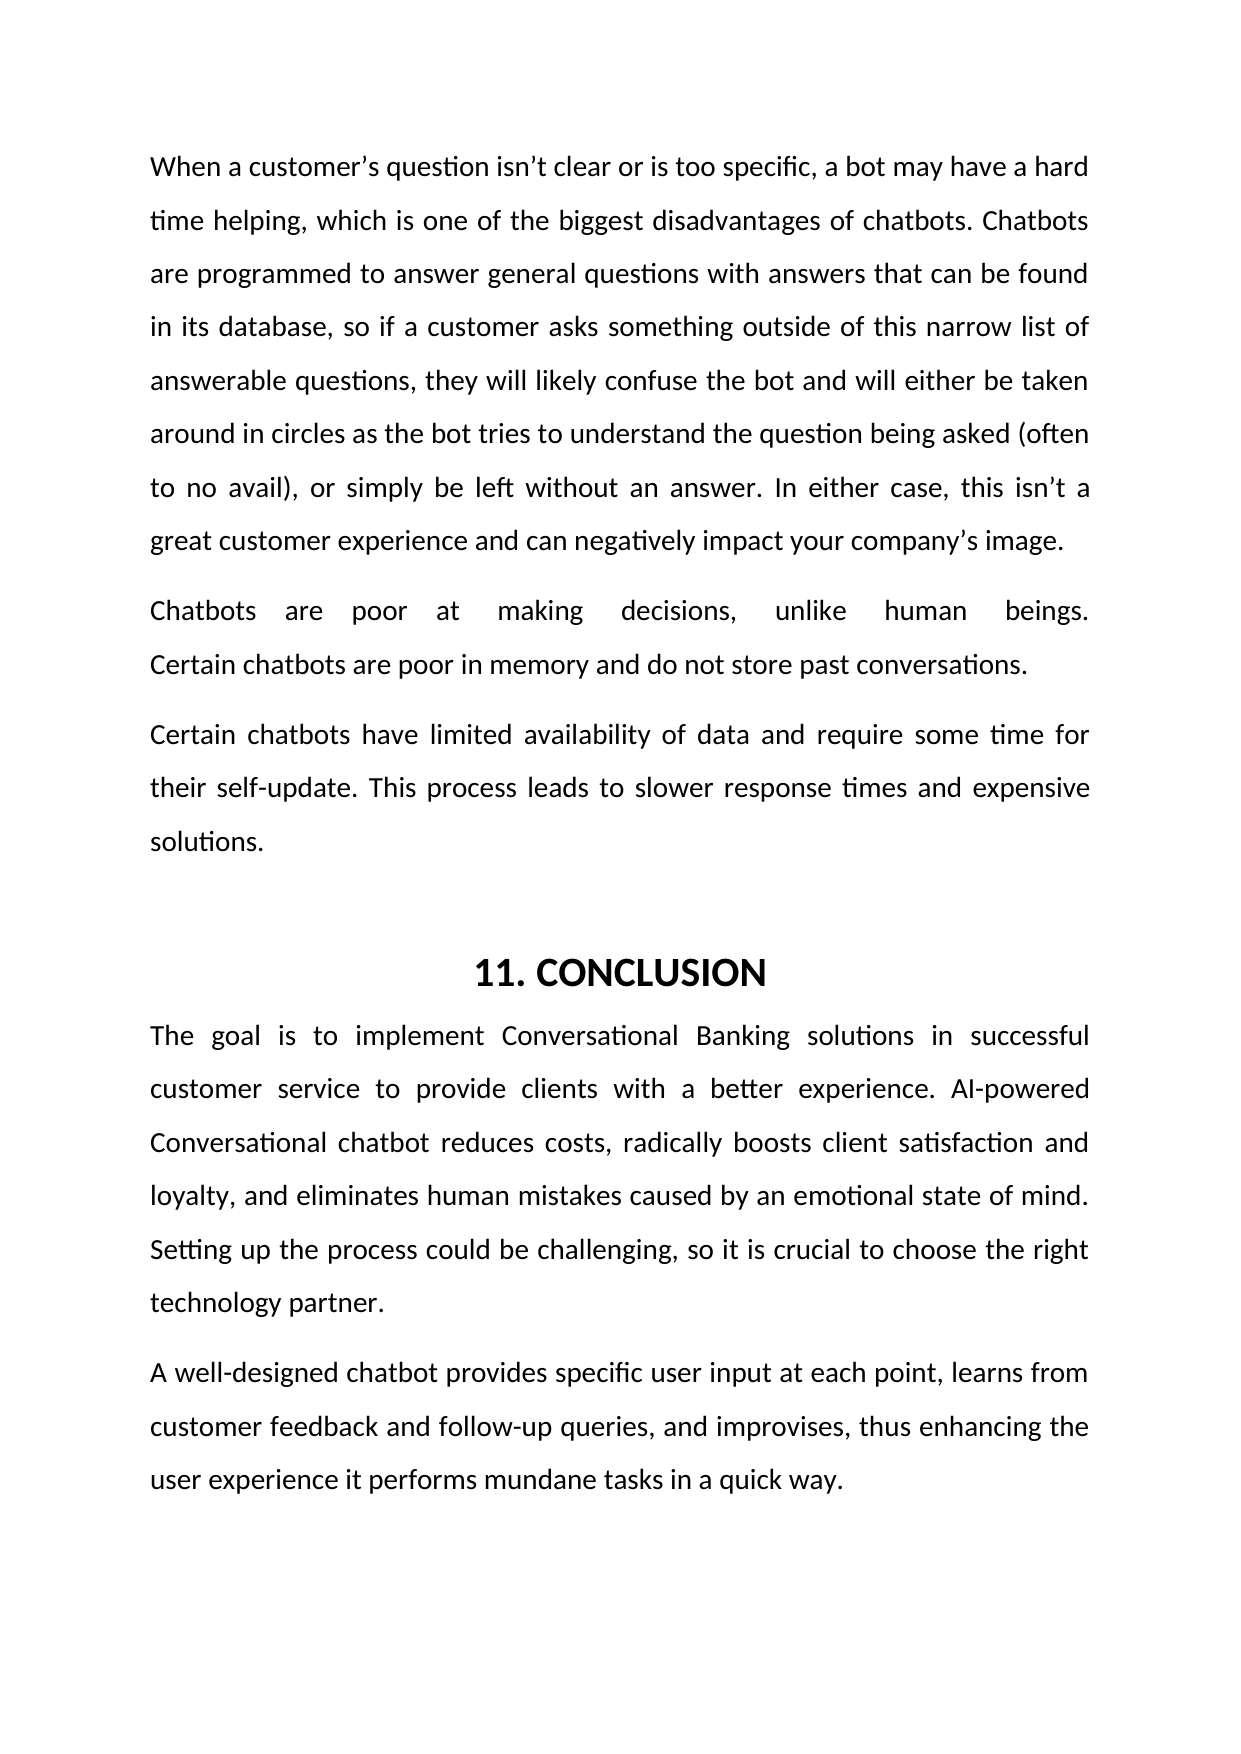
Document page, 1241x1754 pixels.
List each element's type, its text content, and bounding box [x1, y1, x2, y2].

text Chatbots are poor at making decisions, unlike human beings. Certain chatbots are poor in memory and do not store past conversations. [150, 592, 1090, 681]
subtitle CONCLUSION [473, 946, 1105, 996]
text When a customer’s question isn’t clear or is too specific, a bot may have a hard time helping, which is one of the biggest disadvantages of chatbots. Chatbots are programmed to answer general questions with answers that can be found in its database, so if a customer asks something outside of this narrow list of answerable questions, they will likely confuse the bot and will either be taken around in circles as the bot tries to understand the question being asked (often to no avail), or simply be left without an answer. In either case, this isn’t a great customer experience and can negatively impact your company’s image. [150, 148, 1090, 558]
text The goal is to implement Conversational Banking solutions in successful customer service to provide clients with a better experience. AI-powered Conversational chatbot reduces costs, radically boosts client satisfaction and loyalty, and eliminates human mistakes caused by an emotional state of mind. Setting up the process could be challenging, so it is crucial to choose the right technology partner. [150, 1017, 1091, 1320]
text A well-designed chatbot provides specific user input at each point, learns from customer feedback and follow-up queries, and improvises, thus enhancing the user experience it performs mundane tasks in a quick way. [150, 1354, 1090, 1497]
text Certain chatbots have limited availability of data and require some time for their self-update. This process leads to slower response times and expensive solutions. [150, 716, 1090, 858]
